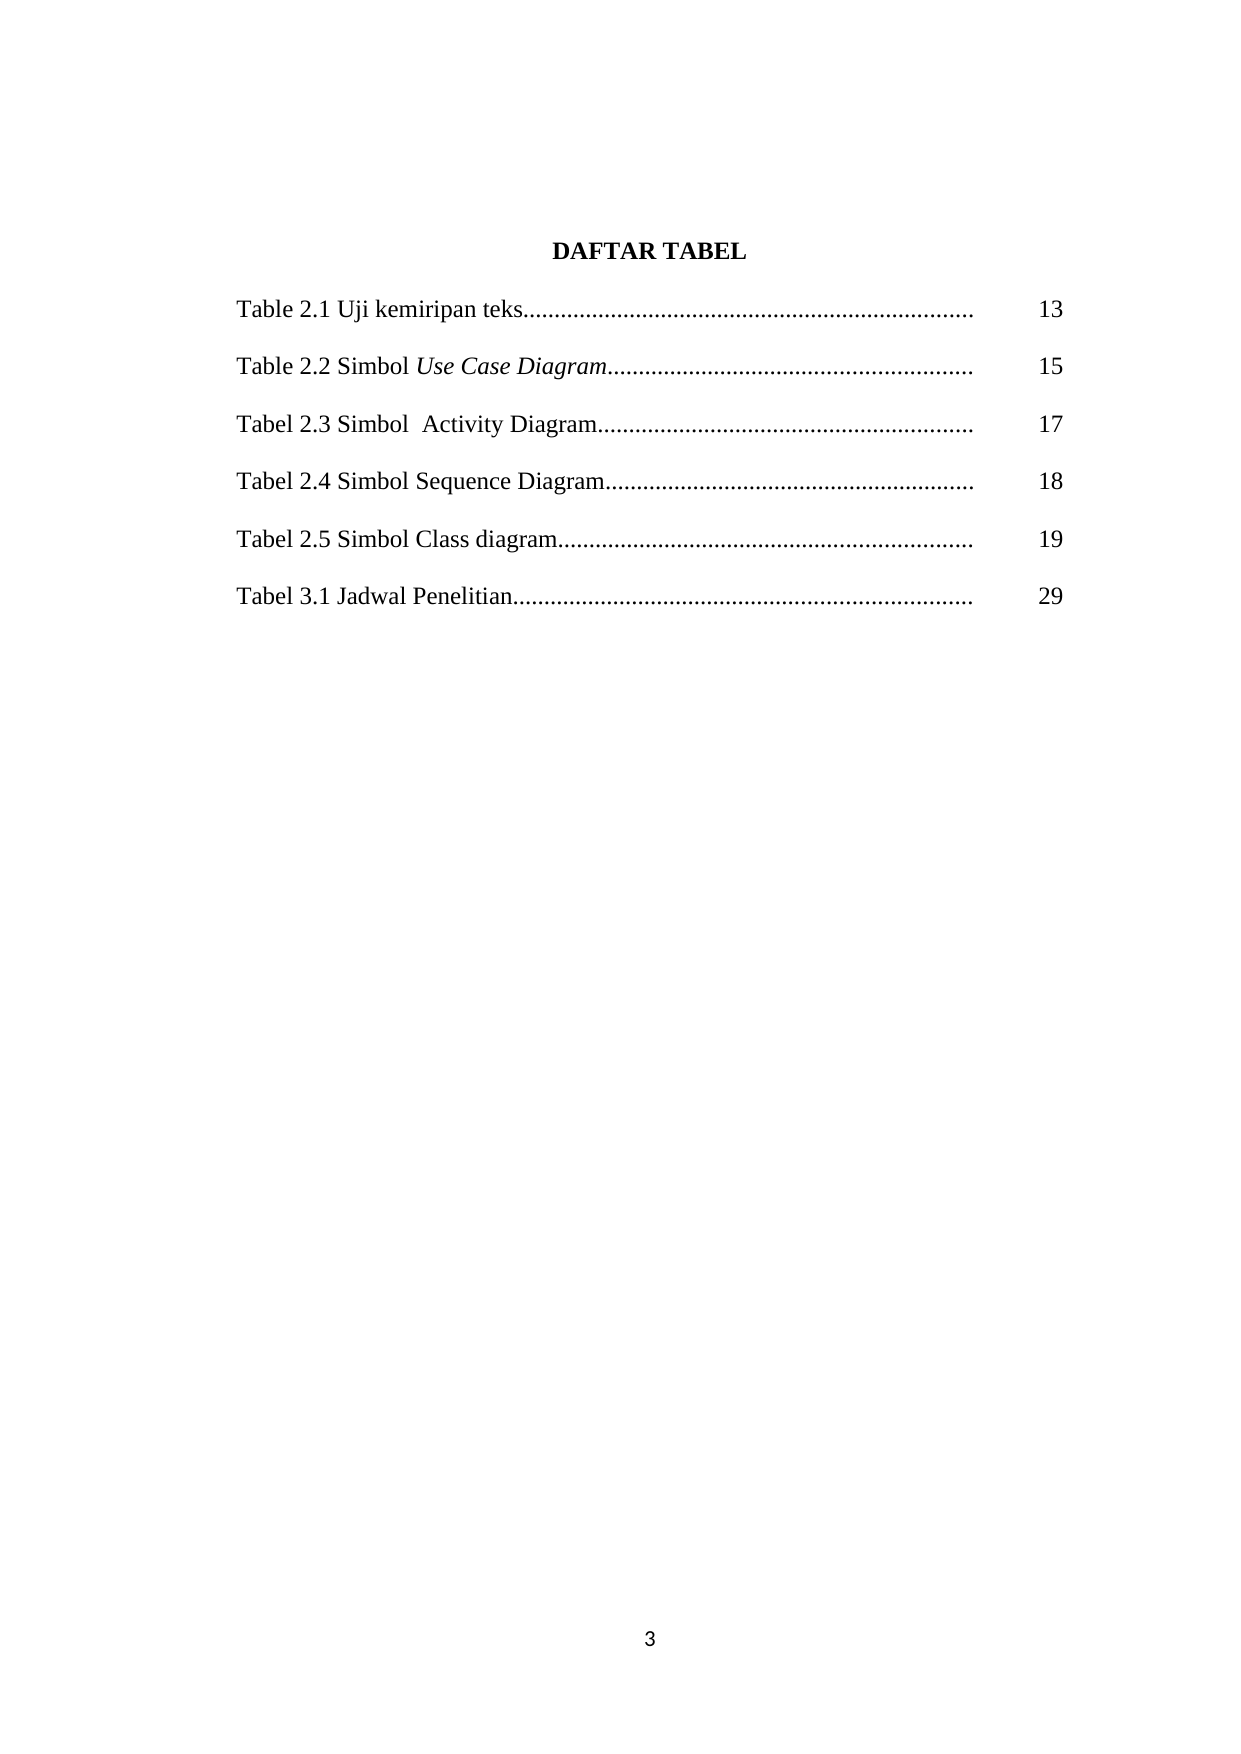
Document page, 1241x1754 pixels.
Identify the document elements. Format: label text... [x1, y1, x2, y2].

text Table 2.1 Uji kemiripan teks 13 [236, 294, 1063, 322]
text Tabel 2.5 Simbol Class diagram 19 [236, 524, 1063, 552]
text Tabel 3.1 Jadwal Penelitian 29 [236, 581, 1063, 610]
text Table 2.2 Simbol Use Case Diagram 15 [236, 351, 1063, 380]
text Tabel 2.3 Simbol Activity Diagram 17 [236, 409, 1063, 437]
text Tabel 2.4 Simbol Sequence Diagram 18 [236, 466, 1063, 495]
text DAFTAR TABEL [236, 236, 1063, 265]
